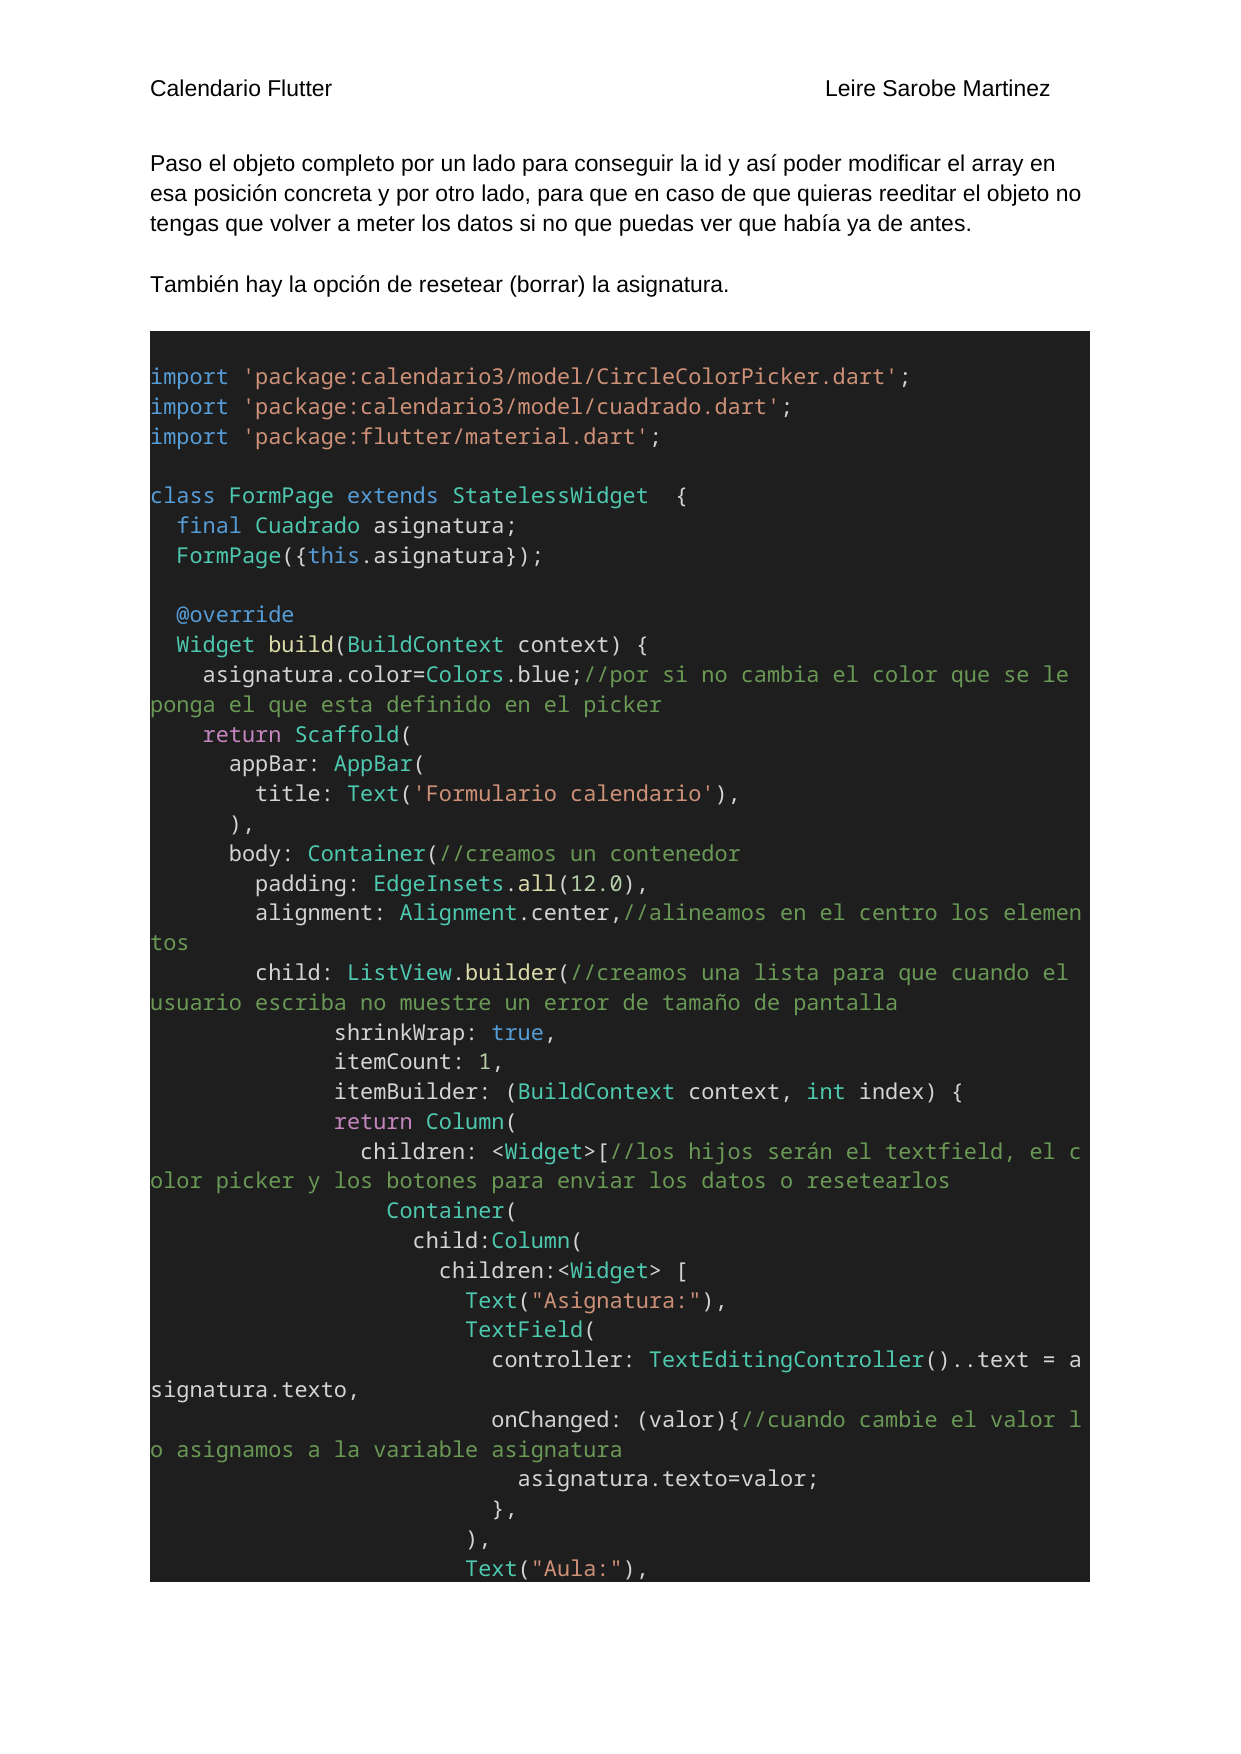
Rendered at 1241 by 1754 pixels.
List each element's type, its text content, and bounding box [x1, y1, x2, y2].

text ), [150, 808, 1090, 838]
text child: ListView.builder(//creamos una lista para que cuando el usuario escriba no muestre un error de tamaño de pantalla [150, 957, 1090, 1016]
text import 'package:calendario3/model/CircleColorPicker.dart'; [150, 361, 1090, 391]
text ), [150, 1523, 1090, 1553]
text import 'package:flutter/material.dart'; [150, 421, 1090, 450]
text return Column( [150, 1106, 1090, 1136]
text Widget build(BuildContext context) { [150, 629, 1090, 659]
text return Scaffold( [150, 718, 1090, 748]
text shrinkWrap: true, [150, 1016, 1090, 1046]
text itemCount: 1, [150, 1046, 1090, 1076]
text TextField( [150, 1314, 1090, 1344]
text itemBuilder: (BuildContext context, int index) { [150, 1076, 1090, 1106]
text asignatura.texto=valor; [150, 1463, 1090, 1493]
text child:Column( [150, 1225, 1090, 1255]
text padding: EdgeInsets.all(12.0), [150, 867, 1090, 897]
text title: Text('Formulario calendario'), [150, 778, 1090, 808]
text Text("Aula:"), [150, 1553, 1090, 1582]
text FormPage({this.asignatura}); [150, 540, 1090, 569]
text children:<Widget> [ [150, 1255, 1090, 1284]
text Text("Asignatura:"), [150, 1284, 1090, 1314]
text @override [150, 599, 1090, 629]
text children: <Widget>[//los hijos serán el textfield, el color picker y los botones para enviar los datos o resetearlos [150, 1136, 1090, 1195]
text final Cuadrado asignatura; [150, 510, 1090, 540]
text También hay la opción de resetear (borrar) la asignatura. [150, 271, 1090, 297]
text Paso el objeto completo por un lado para conseguir la id y así poder modificar el array en esa posición concreta y por otro lado, para que en caso de que quieras reeditar el objeto no tengas que volver a meter los datos si no que puedas ver que había ya de antes. [150, 150, 1090, 237]
text class FormPage extends StatelessWidget { [150, 480, 1090, 510]
text alignment: Alignment.center,//alineamos en el centro los elementos [150, 897, 1090, 957]
text }, [150, 1493, 1090, 1523]
text controller: TextEditingController()..text = asignatura.texto, [150, 1344, 1090, 1404]
text Container( [150, 1195, 1090, 1225]
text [150, 1404, 1090, 1463]
text body: Container(//creamos un contenedor [150, 838, 1090, 867]
text asignatura.color=Colors.blue;//por si no cambia el color que se le ponga el que esta definido en el picker [150, 659, 1090, 718]
text import 'package:calendario3/model/cuadrado.dart'; [150, 391, 1090, 421]
text appBar: AppBar( [150, 748, 1090, 778]
